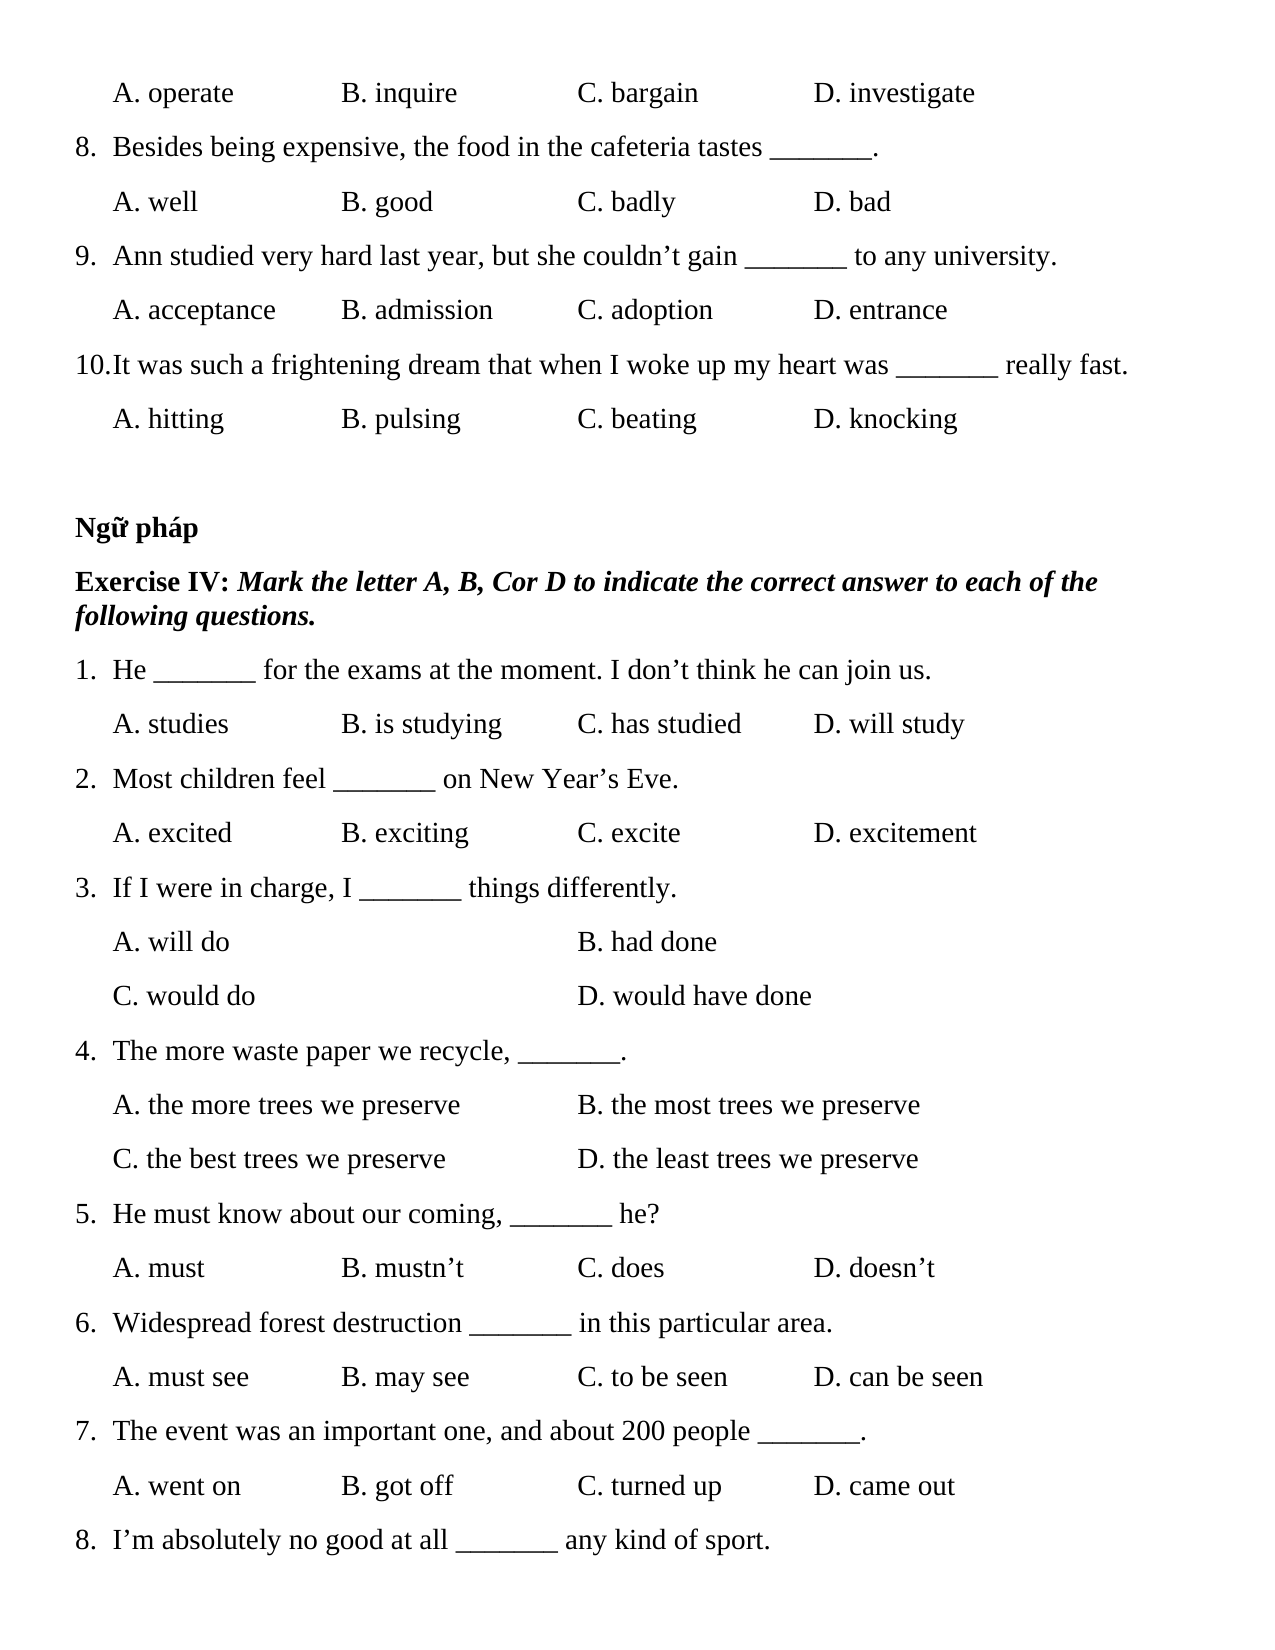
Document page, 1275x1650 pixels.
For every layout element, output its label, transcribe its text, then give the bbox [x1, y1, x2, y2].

text A. hitting B. pulsing C. beating D. knocking [75, 401, 1200, 435]
text A. studies B. is studying C. has studied D. will study [75, 707, 1200, 740]
text A. must see B. may see C. to be seen D. can be seen [75, 1359, 1200, 1393]
text A. operate B. inquire C. bargain D. investigate [75, 75, 1200, 108]
text 9. Ann studied very hard last year, but she couldn’t gain _______ to any university. [75, 238, 1200, 272]
text 8. I’m absolutely no good at all _______ any kind of sport. [75, 1522, 1200, 1556]
text 6. Widespread forest destruction _______ in this particular area. [75, 1305, 1200, 1338]
text A. went on B. got off C. turned up D. came out [75, 1468, 1200, 1501]
text 3. If I were in charge, I _______ things differently. [75, 870, 1200, 903]
text 2. Most children feel _______ on New Year’s Eve. [75, 761, 1200, 794]
text C. would do D. would have done [75, 978, 1200, 1012]
text A. excited B. exciting C. excite D. excitement [75, 815, 1200, 849]
text 7. The event was an important one, and about 200 people _______. [75, 1413, 1200, 1447]
text Ngữ pháp [75, 510, 1200, 543]
text A. must B. mustn’t C. does D. doesn’t [75, 1250, 1200, 1284]
text 1. He _______ for the exams at the moment. I don’t think he can join us. [75, 652, 1200, 686]
text Exercise IV: Mark the letter A, B, Cor D to indicate the correct answer to each of the following questions. [75, 564, 1200, 631]
text A. will do B. had done [75, 924, 1200, 958]
text 8. Besides being expensive, the food in the cafeteria tastes _______. [75, 129, 1200, 163]
text 5. He must know about our coming, _______ he? [75, 1196, 1200, 1229]
text 10. It was such a frightening dream that when I woke up my heart was _______ really fast. [75, 347, 1200, 380]
text A. well B. good C. badly D. bad [75, 184, 1200, 217]
text C. the best trees we preserve D. the least trees we preserve [75, 1142, 1200, 1175]
text A. the more trees we preserve B. the most trees we preserve [75, 1087, 1200, 1121]
text A. acceptance B. admission C. adoption D. entrance [75, 292, 1200, 326]
text 4. The more waste paper we recycle, _______. [75, 1033, 1200, 1066]
